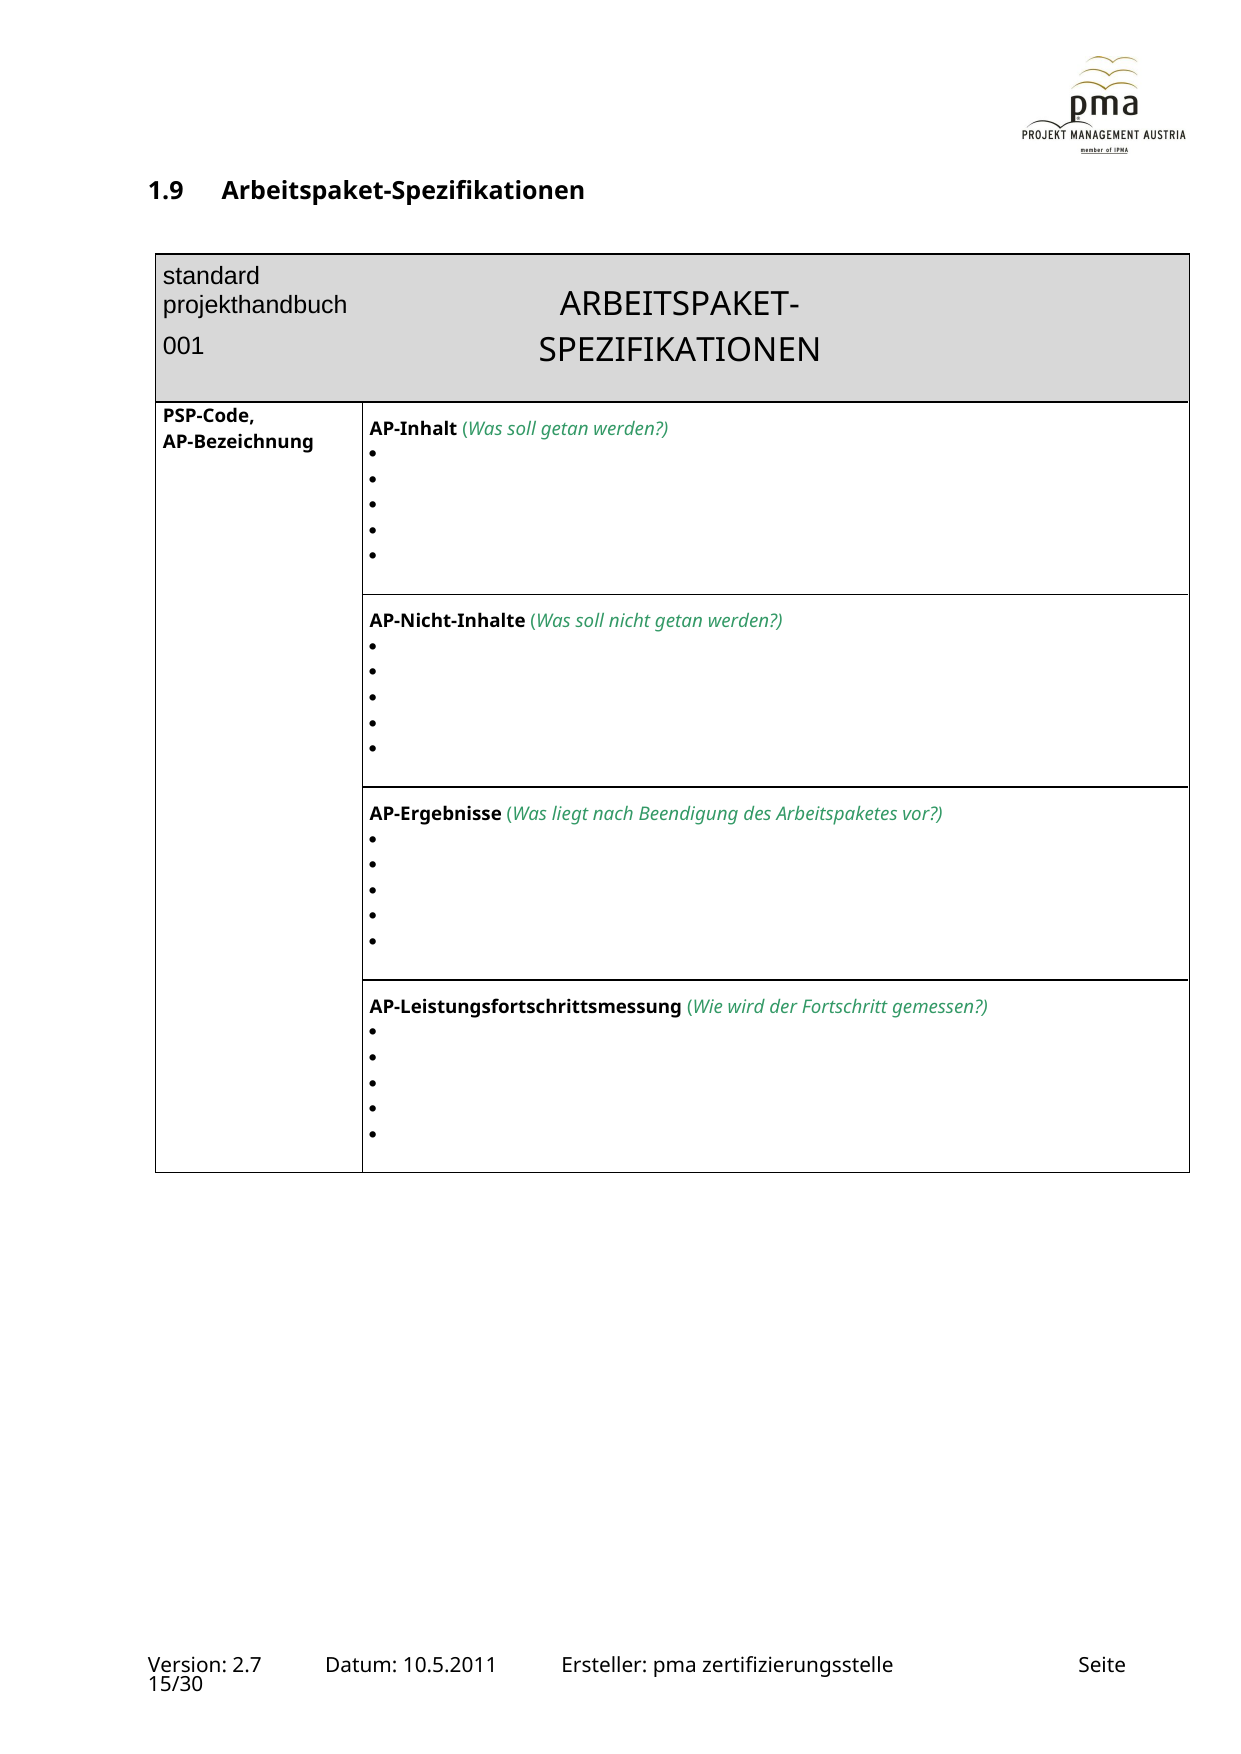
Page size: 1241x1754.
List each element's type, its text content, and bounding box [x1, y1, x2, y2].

table_cell AP-Ergebnisse (Was liegt nach Beendigung des Arbeitspaketes vor?) [363, 786, 1189, 979]
table_header [909, 255, 1189, 401]
table_cell AP-Leistungsfortschrittsmessung (Wie wird der Fortschritt gemessen?) [363, 979, 1189, 1172]
subtitle Arbeitspaket-Spezifikationen [148, 173, 1181, 207]
table_cell AP-Nicht-Inhalte (Was soll nicht getan werden?) [363, 594, 1189, 786]
table_header ARBEITSPAKET- SPEZIFIKATIONEN [451, 255, 909, 401]
table_cell PSP-Code, AP-Bezeichnung [156, 403, 362, 1172]
table_cell AP-Inhalt (Was soll getan werden?) [363, 401, 1189, 594]
table_header standard projekthandbuch 001 [156, 255, 451, 401]
picture [1021, 56, 1187, 154]
